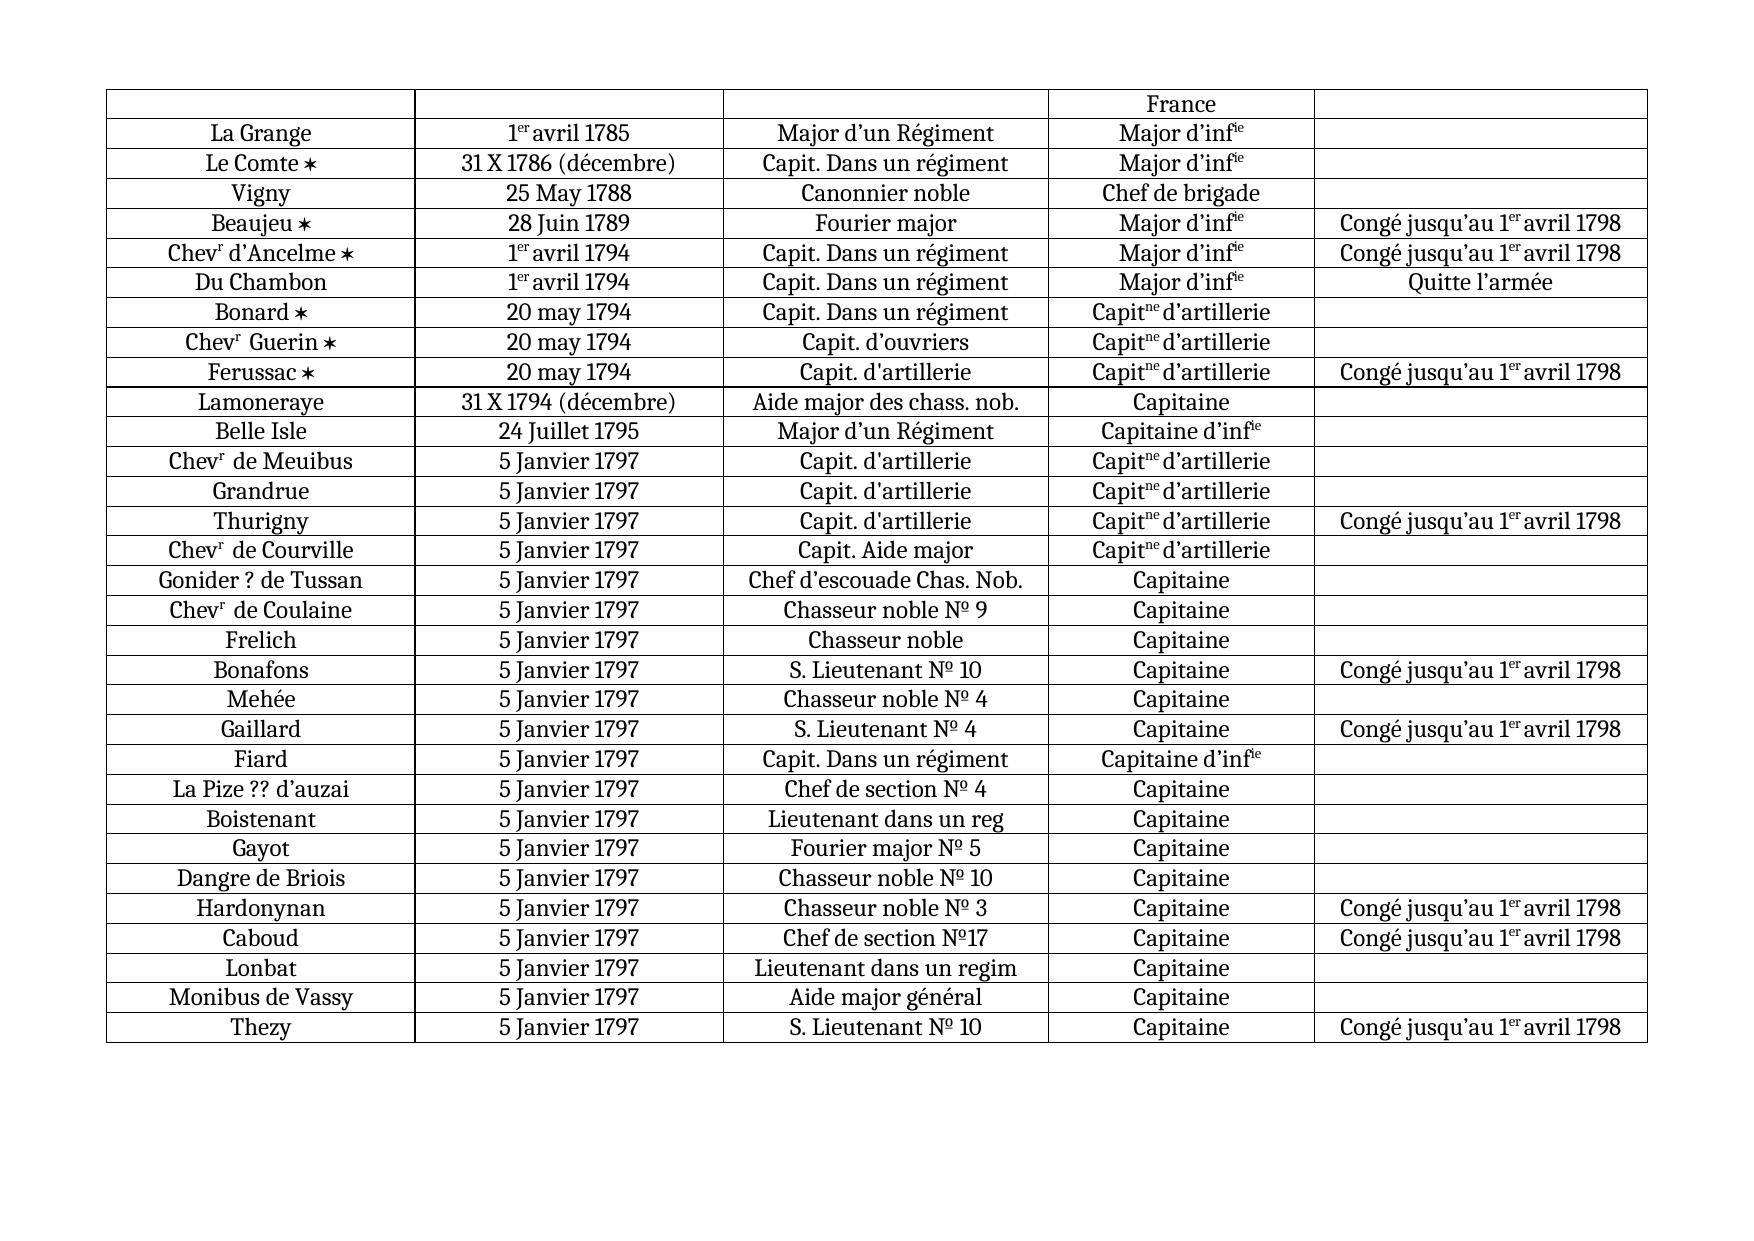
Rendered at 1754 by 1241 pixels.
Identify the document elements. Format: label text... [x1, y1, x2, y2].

table_cell Gayot [107, 834, 414, 863]
table_cell Capitne d’artillerie [1049, 358, 1314, 386]
table_cell Congé jusqu’au 1er avril 1798 [1315, 894, 1647, 923]
table_cell Mehée [107, 685, 414, 714]
table_cell Congé jusqu’au 1er avril 1798 [1315, 507, 1647, 535]
table_cell [1315, 983, 1647, 1012]
table_cell [1315, 328, 1647, 357]
table_cell Du Chambon [107, 268, 414, 297]
table_cell Chasseur noble № 9 [724, 596, 1048, 625]
table_header Observation [1315, 90, 1647, 118]
table_cell Chef de section № 4 [724, 775, 1048, 803]
table_cell [1315, 626, 1647, 654]
table_cell Lieutenant dans un regim [724, 954, 1048, 982]
table_cell La Pize ?? d’auzai [107, 775, 414, 803]
table_cell Grandrue [107, 477, 414, 506]
table_cell Thurigny [107, 507, 414, 535]
table_cell Capitaine [1049, 1013, 1314, 1042]
table_cell 20 may 1794 [416, 298, 723, 327]
table_cell Caboud [107, 924, 414, 952]
table_cell Chevr Guerin [107, 328, 414, 357]
table_cell Lamoneraye [107, 388, 414, 416]
table_cell Capit. Dans un régiment [724, 298, 1048, 327]
table_cell Capitaine [1049, 834, 1314, 863]
table_cell Congé jusqu’au 1er avril 1798 [1315, 209, 1647, 237]
table_cell Gaillard [107, 715, 414, 744]
table_cell Chef de section №17 [724, 924, 1048, 952]
table_cell [1315, 536, 1647, 565]
table_cell Capit. d'artillerie [724, 358, 1048, 386]
table_header Noms [107, 90, 414, 118]
table_cell Quitte l’armée [1315, 268, 1647, 297]
table_cell Chasseur noble № 4 [724, 685, 1048, 714]
table_cell Capitaine [1049, 954, 1314, 982]
table_cell Le Comte [107, 149, 414, 178]
table_cell [1315, 954, 1647, 982]
table_cell Lieutenant dans un reg [724, 805, 1048, 833]
table_cell Beaujeu [107, 209, 414, 237]
table_cell Major d’infie [1049, 119, 1314, 148]
table_cell [1315, 566, 1647, 595]
table_cell 5 Janvier 1797 [416, 775, 723, 803]
table_cell [1315, 685, 1647, 714]
table_cell 1er avril 1785 [416, 119, 723, 148]
table_cell Capitaine d’infie [1049, 745, 1314, 774]
table_cell Vigny [107, 179, 414, 208]
table_cell Capit. Dans un régiment [724, 149, 1048, 178]
table_cell Aide major général [724, 983, 1048, 1012]
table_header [416, 90, 723, 118]
table_cell 5 Janvier 1797 [416, 983, 723, 1012]
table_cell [1315, 1013, 1647, 1042]
table_cell 5 Janvier 1797 [416, 1013, 723, 1042]
table_cell Capit. Dans un régiment [724, 268, 1048, 297]
table_cell Fourier major № 5 [724, 834, 1048, 863]
table_cell Congé jusqu’au 1er avril 1798 [1315, 924, 1647, 952]
table_cell Capitaine [1049, 894, 1314, 923]
table_cell 5 Janvier 1797 [416, 685, 723, 714]
table_cell 5 Janvier 1797 [416, 536, 723, 565]
table_cell Boistenant [107, 805, 414, 833]
table_cell 5 Janvier 1797 [416, 596, 723, 625]
table_cell 5 Janvier 1797 [416, 507, 723, 535]
table_cell Major d’un Régiment [724, 417, 1048, 446]
table_cell Capitaine d’infie [1049, 417, 1314, 446]
table_cell Capitaine [1049, 805, 1314, 833]
table_cell 20 may 1794 [416, 328, 723, 357]
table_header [1049, 90, 1314, 118]
table_cell [1315, 864, 1647, 893]
table_cell S. Lieutenant № 10 [724, 1013, 1048, 1042]
table_cell Capitaine [1049, 656, 1314, 684]
table_cell Capit. d'artillerie [724, 447, 1048, 476]
table_cell [1315, 805, 1647, 833]
table_cell Bonafons [107, 656, 414, 684]
table_cell 25 May 1788 [416, 179, 723, 208]
table_cell 5 Janvier 1797 [416, 447, 723, 476]
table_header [724, 90, 1048, 118]
table_cell Capitaine [1049, 596, 1314, 625]
table_cell [1315, 745, 1647, 774]
table_cell [1315, 417, 1647, 446]
table_cell Frelich [107, 626, 414, 654]
table_cell Capit. Dans un régiment [724, 239, 1048, 267]
table_cell Aide major des chass. nob. [724, 388, 1048, 416]
table_cell Major d’un Régiment [724, 119, 1048, 148]
table_cell 5 Janvier 1797 [416, 745, 723, 774]
table_cell Thezy [107, 1013, 414, 1042]
table_cell Ferussac [107, 358, 414, 386]
table_cell 5 Janvier 1797 [416, 924, 723, 952]
table_cell 5 Janvier 1797 [416, 656, 723, 684]
table_cell Chevr de Meuibus [107, 447, 414, 476]
table_cell 5 Janvier 1797 [416, 626, 723, 654]
table_cell Major d’infie [1049, 268, 1314, 297]
table_cell Chevr d’Ancelme [107, 239, 414, 267]
table_cell Hardonynan [107, 894, 414, 923]
table_cell Capitaine [1049, 864, 1314, 893]
table_cell S. Lieutenant № 4 [724, 715, 1048, 744]
table_cell Fourier major [724, 209, 1048, 237]
table_cell Major d’infie [1049, 209, 1314, 237]
table_cell [1315, 388, 1647, 416]
table_cell Capit. Aide major [724, 536, 1048, 565]
table_cell 28 Juin 1789 [416, 209, 723, 237]
table_cell Capitaine [1049, 924, 1314, 952]
table_cell Capitaine [1049, 566, 1314, 595]
table_cell 1er avril 1794 [416, 239, 723, 267]
table_cell Belle Isle [107, 417, 414, 446]
table_cell Capitaine [1049, 715, 1314, 744]
table_cell La Grange [107, 119, 414, 148]
table_cell Canonnier noble [724, 179, 1048, 208]
table_cell Gonider ? de Tussan [107, 566, 414, 595]
table_cell Monibus de Vassy [107, 983, 414, 1012]
table_cell Lonbat [107, 954, 414, 982]
table_cell 5 Janvier 1797 [416, 477, 723, 506]
table_cell Capitaine [1049, 626, 1314, 654]
table_cell Major d’infie [1049, 239, 1314, 267]
table_cell Chevr de Courville [107, 536, 414, 565]
table_cell Capitne d’artillerie [1049, 536, 1314, 565]
table_cell [1315, 298, 1647, 327]
table_cell 5 Janvier 1797 [416, 834, 723, 863]
table_cell 1er avril 1794 [416, 268, 723, 297]
table_cell [1315, 179, 1647, 208]
table_cell Dangre de Briois [107, 864, 414, 893]
table_cell 5 Janvier 1797 [416, 566, 723, 595]
table_cell Chasseur noble № 10 [724, 864, 1048, 893]
table_cell [1315, 477, 1647, 506]
table_cell Chef de brigade [1049, 179, 1314, 208]
table_cell Congé jusqu’au 1er avril 1798 [1315, 715, 1647, 744]
table_cell Congé jusqu’au 1er avril 1798 [1315, 239, 1647, 267]
table_cell Congé jusqu’au 1er avril 1798 [1315, 358, 1647, 386]
table_cell Fiard [107, 745, 414, 774]
table_cell Chef d’escouade Chas. Nob. [724, 566, 1048, 595]
table_cell 5 Janvier 1797 [416, 715, 723, 744]
table_cell Capit. d'artillerie [724, 477, 1048, 506]
table_cell Capitne d’artillerie [1049, 298, 1314, 327]
table_cell Capitaine [1049, 685, 1314, 714]
table_cell 24 Juillet 1795 [416, 417, 723, 446]
table_cell Capit. Dans un régiment [724, 745, 1048, 774]
table_cell [1315, 596, 1647, 625]
table_cell Capitaine [1049, 775, 1314, 803]
table_cell 31 X 1794 (décembre) [416, 388, 723, 416]
table_cell S. Lieutenant № 10 [724, 656, 1048, 684]
table_cell 5 Janvier 1797 [416, 894, 723, 923]
table_cell [1315, 834, 1647, 863]
table_cell Capitaine [1049, 388, 1314, 416]
table_cell Capitne d’artillerie [1049, 477, 1314, 506]
table_cell 5 Janvier 1797 [416, 864, 723, 893]
table_cell Capit. d'artillerie [724, 507, 1048, 535]
table_cell 5 Janvier 1797 [416, 805, 723, 833]
table_cell Chasseur noble № 3 [724, 894, 1048, 923]
table_cell Bonard [107, 298, 414, 327]
table_cell [1315, 149, 1647, 178]
table_cell 5 Janvier 1797 [416, 954, 723, 982]
table_cell Congé jusqu’au 1er avril 1798 [1315, 656, 1647, 684]
table_cell [1315, 775, 1647, 803]
table_cell [1315, 119, 1647, 148]
table_cell [1315, 447, 1647, 476]
table_cell Capitaine [1049, 983, 1314, 1012]
table_cell Chevr de Coulaine [107, 596, 414, 625]
table_cell Capitne d’artillerie [1049, 507, 1314, 535]
table_cell Major d’infie [1049, 149, 1314, 178]
table_cell Capitne d’artillerie [1049, 328, 1314, 357]
table_cell 20 may 1794 [416, 358, 723, 386]
table_cell Capitne d’artillerie [1049, 447, 1314, 476]
table_cell Capit. d’ouvriers [724, 328, 1048, 357]
table_cell Chasseur noble [724, 626, 1048, 654]
table_cell 31 X 1786 (décembre) [416, 149, 723, 178]
